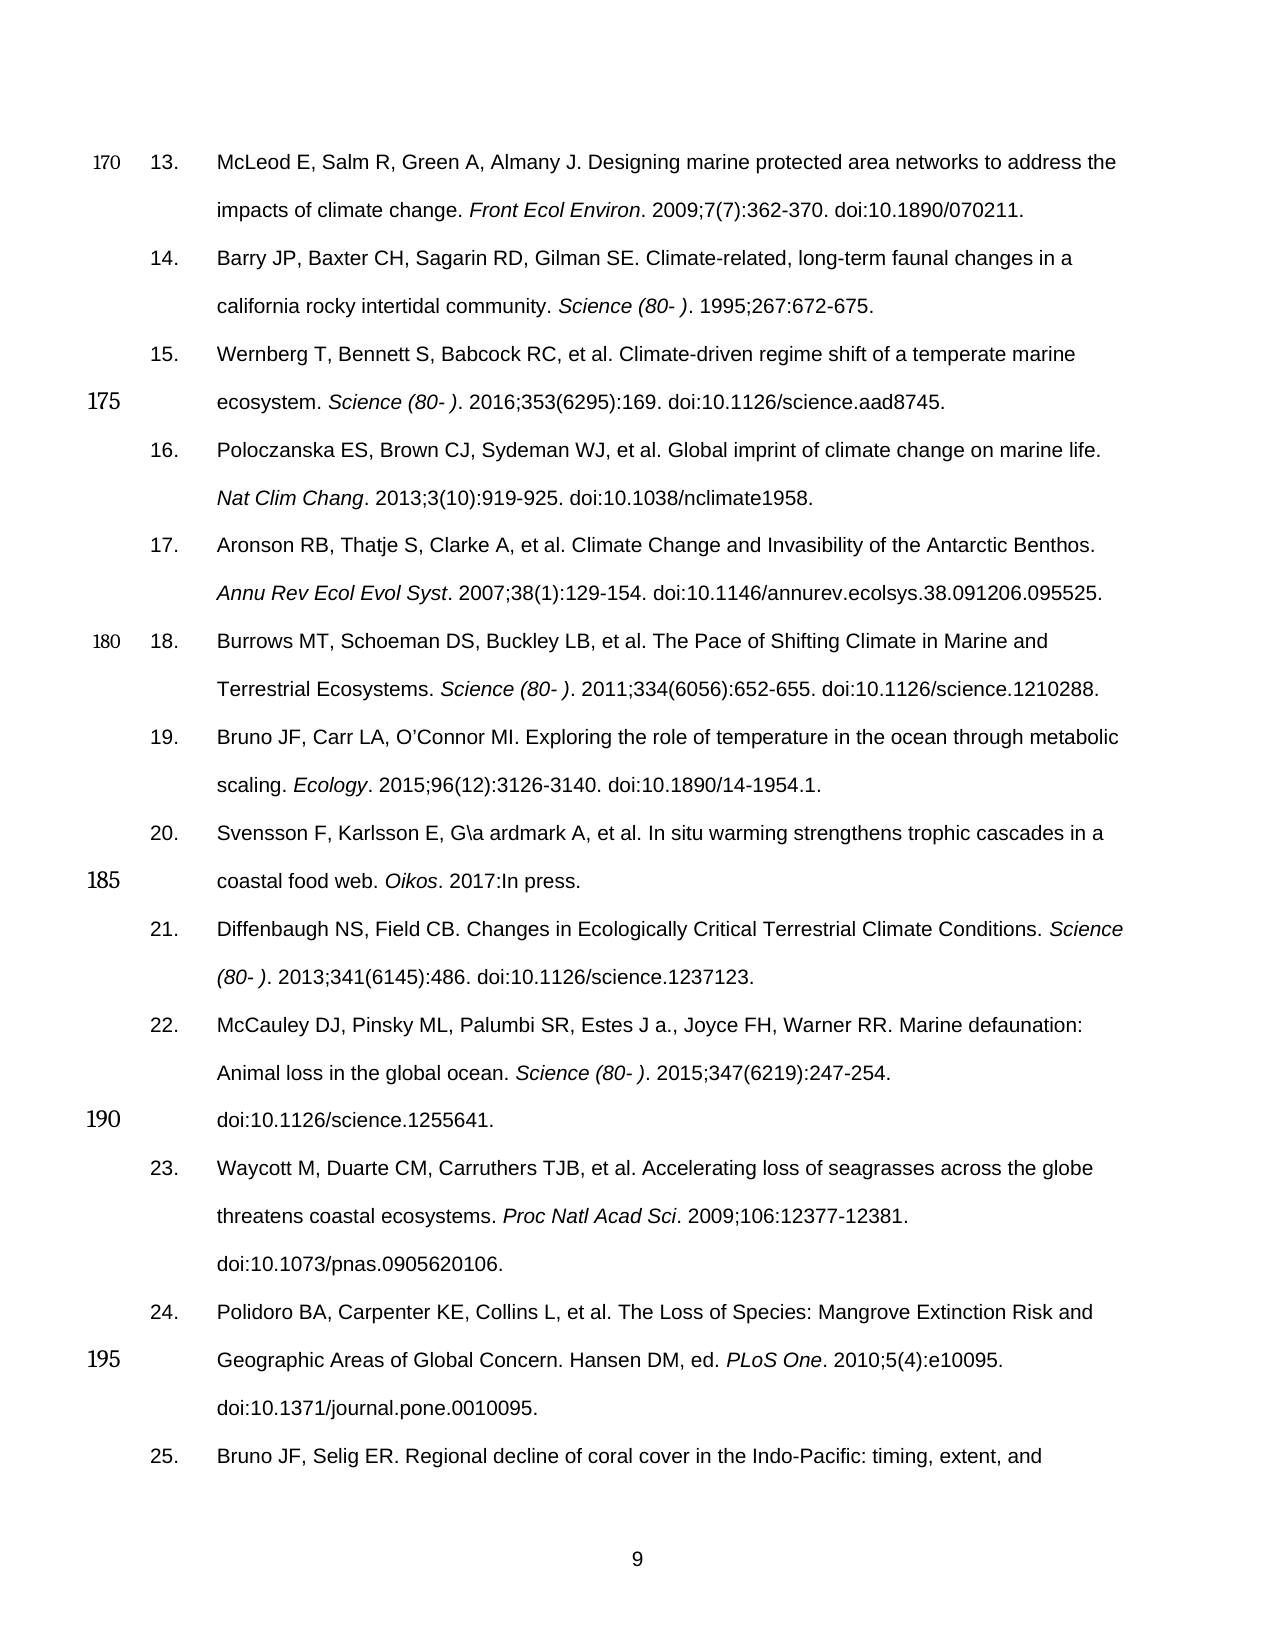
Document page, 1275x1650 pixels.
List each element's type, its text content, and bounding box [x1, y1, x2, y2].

text 15. Wernberg T, Bennett S, Babcock RC, et al. Climate-driven regime shift of a temperate marine ecosystem. Science (80- ). 2016;353(6295):169. doi:10.1126/science.aad8745. [150, 342, 1125, 413]
text 13. McLeod E, Salm R, Green A, Almany J. Designing marine protected area networks to address the impacts of climate change. Front Ecol Environ. 2009;7(7):362-370. doi:10.1890/070211. [150, 150, 1125, 222]
text 16. Poloczanska ES, Brown CJ, Sydeman WJ, et al. Global imprint of climate change on marine life. Nat Clim Chang. 2013;3(10):919-925. doi:10.1038/nclimate1958. [150, 437, 1125, 509]
text 20. Svensson F, Karlsson E, G\a ardmark A, et al. In situ warming strengthens trophic cascades in a coastal food web. Oikos. 2017:In press. [150, 821, 1125, 893]
text 18. Burrows MT, Schoeman DS, Buckley LB, et al. The Pace of Shifting Climate in Marine and Terrestrial Ecosystems. Science (80- ). 2011;334(6056):652-655. doi:10.1126/science.1210288. [150, 629, 1125, 701]
text 14. Barry JP, Baxter CH, Sagarin RD, Gilman SE. Climate-related, long-term faunal changes in a california rocky intertidal community. Science (80- ). 1995;267:672-675. [150, 246, 1125, 318]
text 23. Waycott M, Duarte CM, Carruthers TJB, et al. Accelerating loss of seagrasses across the globe threatens coastal ecosystems. Proc Natl Acad Sci. 2009;106:12377-12381. doi:10.1073/pnas.0905620106. [150, 1156, 1125, 1276]
text 22. McCauley DJ, Pinsky ML, Palumbi SR, Estes J a., Joyce FH, Warner RR. Marine defaunation: Animal loss in the global ocean. Science (80- ). 2015;347(6219):247-254. doi:10.1126/science.1255641. [150, 1012, 1125, 1132]
text 19. Bruno JF, Carr LA, O’Connor MI. Exploring the role of temperature in the ocean through metabolic scaling. Ecology. 2015;96(12):3126-3140. doi:10.1890/14-1954.1. [150, 725, 1125, 797]
text 24. Polidoro BA, Carpenter KE, Collins L, et al. The Loss of Species: Mangrove Extinction Risk and Geographic Areas of Global Concern. Hansen DM, ed. PLoS One. 2010;5(4):e10095. doi:10.1371/journal.pone.0010095. [150, 1300, 1125, 1420]
text 21. Diffenbaugh NS, Field CB. Changes in Ecologically Critical Terrestrial Climate Conditions. Science (80- ). 2013;341(6145):486. doi:10.1126/science.1237123. [150, 917, 1125, 988]
text 17. Aronson RB, Thatje S, Clarke A, et al. Climate Change and Invasibility of the Antarctic Benthos. Annu Rev Ecol Evol Syst. 2007;38(1):129-154. doi:10.1146/annurev.ecolsys.38.091206.095525. [150, 533, 1125, 605]
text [150, 1444, 1125, 1468]
